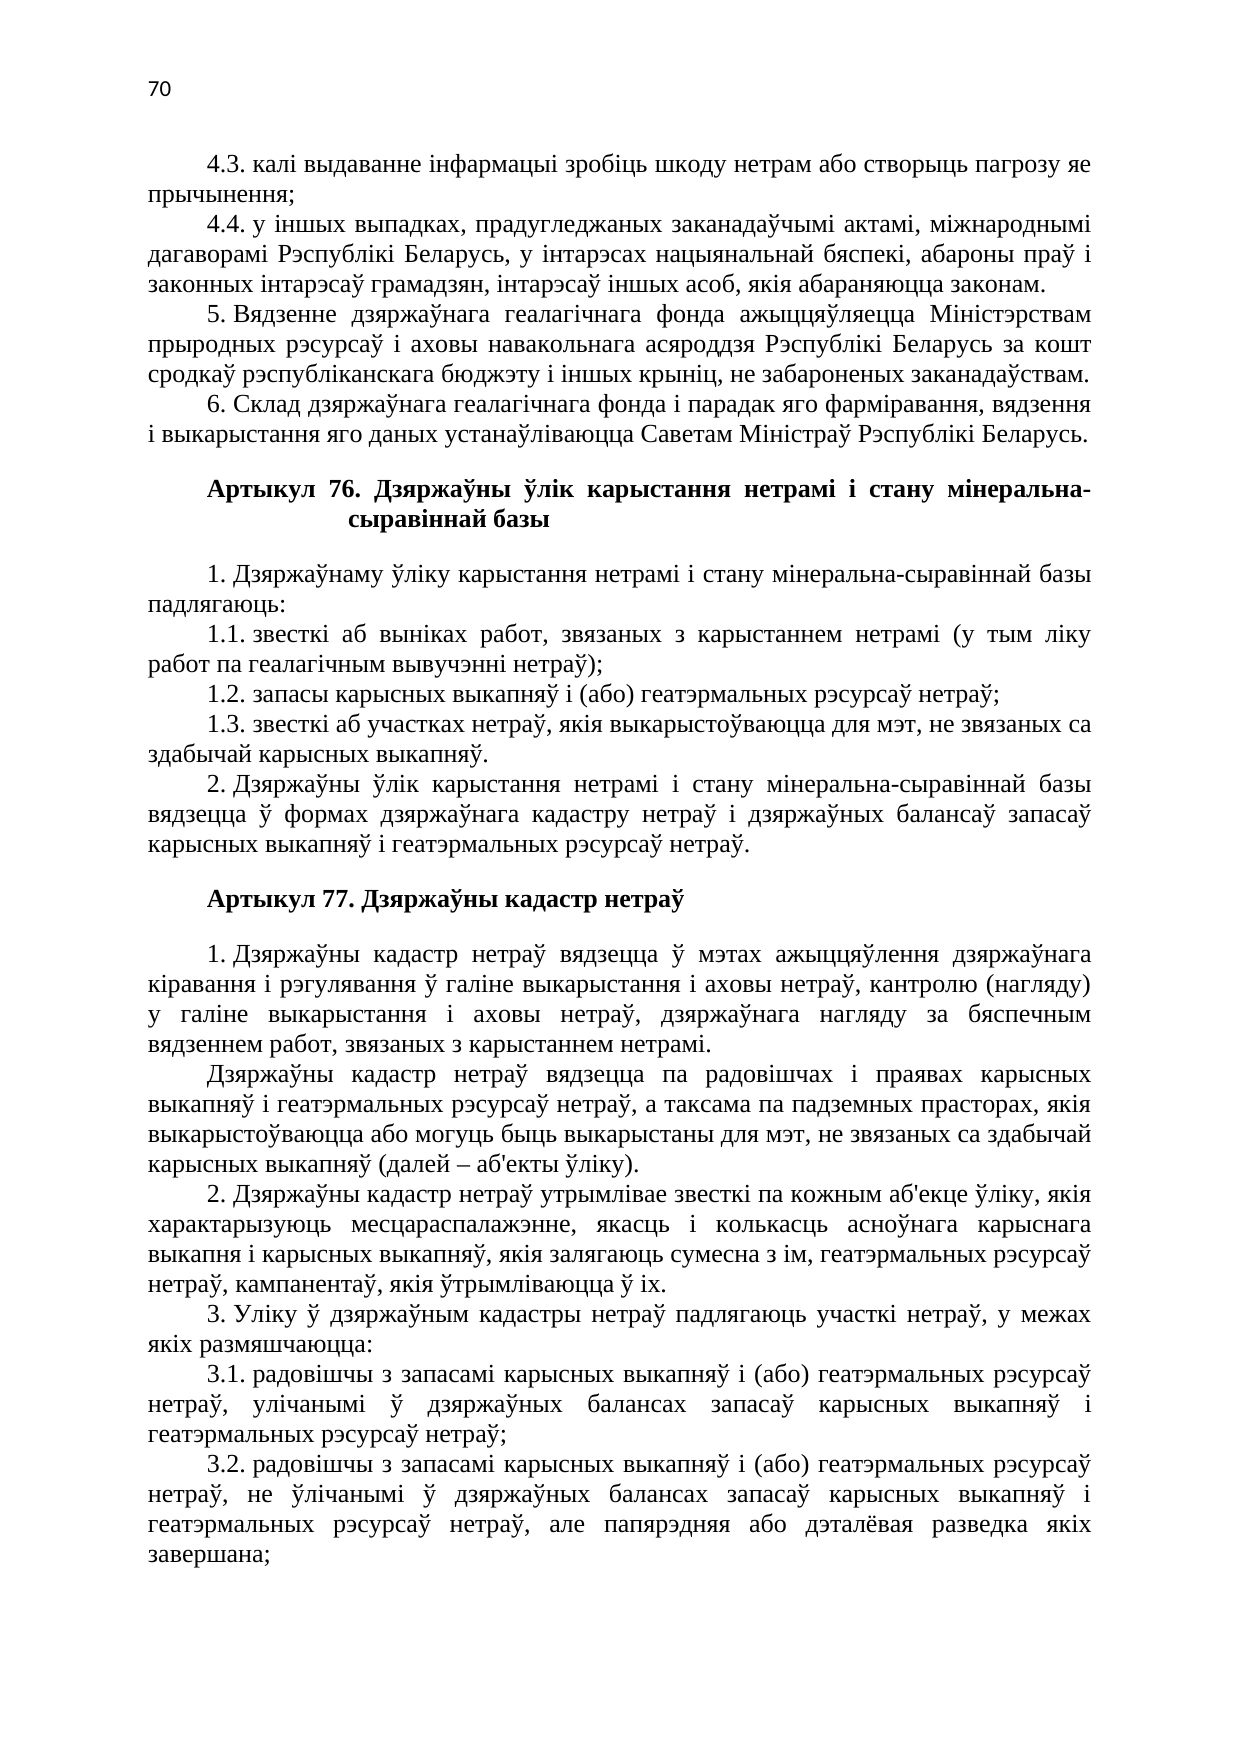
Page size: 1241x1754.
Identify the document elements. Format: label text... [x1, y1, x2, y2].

text 1.2. запасы карысных выкапняў і (або) геатэрмальных рэсурсаў нетраў; [148, 678, 1093, 708]
text 4.3. калі выдаванне інфармацыі зробіць шкоду нетрам або створыць пагрозу яе прычынення; [148, 148, 1093, 208]
text Дзяржаўны кадастр нетраў вядзецца па радовішчах і праявах карысных выкапняў і геатэрмальных рэсурсаў нетраў, а таксама па падземных прасторах, якія выкарыстоўваюцца або могуць быць выкарыстаны для мэт, не звязаных са здабычай карысных выкапняў (далей – аб'екты ўліку). [148, 1058, 1093, 1178]
text 1.3. звесткі аб участках нетраў, якія выкарыстоўваюцца для мэт, не звязаных са здабычай карысных выкапняў. [148, 708, 1093, 768]
text 2. Дзяржаўны кадастр нетраў утрымлівае звесткі па кожным аб'екце ўліку, якія характарызуюць месцараспалажэнне, якасць і колькасць асноўнага карыснага выкапня і карысных выкапняў, якія залягаюць сумесна з ім, геатэрмальных рэсурсаў нетраў, кампанентаў, якія ўтрымліваюцца ў іх. [148, 1178, 1093, 1298]
text 3.1. радовішчы з запасамі карысных выкапняў і (або) геатэрмальных рэсурсаў нетраў, улічанымі ў дзяржаўных балансах запасаў карысных выкапняў і геатэрмальных рэсурсаў нетраў; [148, 1358, 1093, 1448]
text 3. Уліку ў дзяржаўным кадастры нетраў падлягаюць участкі нетраў, у межах якіх размяшчаюцца: [148, 1298, 1093, 1358]
text 1. Дзяржаўны кадастр нетраў вядзецца ў мэтах ажыццяўлення дзяржаўнага кіравання і рэгулявання ў галіне выкарыстання і аховы нетраў, кантролю (нагляду) у галіне выкарыстання і аховы нетраў, дзяржаўнага нагляду за бяспечным вядзеннем работ, звязаных з карыстаннем нетрамі. [148, 938, 1093, 1058]
text 2. Дзяржаўны ўлік карыстання нетрамі і стану мінеральна-сыравіннай базы вядзецца ў формах дзяржаўнага кадастру нетраў і дзяржаўных балансаў запасаў карысных выкапняў і геатэрмальных рэсурсаў нетраў. [148, 768, 1093, 858]
text 1. Дзяржаўнаму ўліку карыстання нетрамі і стану мінеральна-сыравіннай базы падлягаюць: [148, 558, 1093, 618]
text 3.2. радовішчы з запасамі карысных выкапняў і (або) геатэрмальных рэсурсаў нетраў, не ўлічанымі ў дзяржаўных балансах запасаў карысных выкапняў і геатэрмальных рэсурсаў нетраў, але папярэдняя або дэталёвая разведка якіх завершана; [148, 1448, 1093, 1568]
text 5. Вядзенне дзяржаўнага геалагічнага фонда ажыццяўляецца Міністэрствам прыродных рэсурсаў і аховы навакольнага асяроддзя Рэспублікі Беларусь за кошт сродкаў рэспубліканскага бюджэту і іншых крыніц, не забароненых заканадаўствам. [148, 298, 1093, 388]
text Артыкул 76. Дзяржаўны ўлік карыстання нетрамі і стану мінеральна-сыравіннай базы [207, 473, 1093, 533]
text 1.1. звесткі аб выніках работ, звязаных з карыстаннем нетрамі (у тым ліку работ па геалагічным вывучэнні нетраў); [148, 618, 1093, 678]
text 4.4. у іншых выпадках, прадугледжаных заканадаўчымі актамі, міжнароднымі дагаворамі Рэспублікі Беларусь, у інтарэсах нацыянальнай бяспекі, абароны праў і законных інтарэсаў грамадзян, інтарэсаў іншых асоб, якія абараняюцца законам. [148, 208, 1093, 298]
text 6. Склад дзяржаўнага геалагічнага фонда і парадак яго фарміравання, вядзення і выкарыстання яго даных устанаўліваюцца Саветам Міністраў Рэспублікі Беларусь. [148, 388, 1093, 448]
text Артыкул 77. Дзяржаўны кадастр нетраў [207, 883, 1093, 913]
